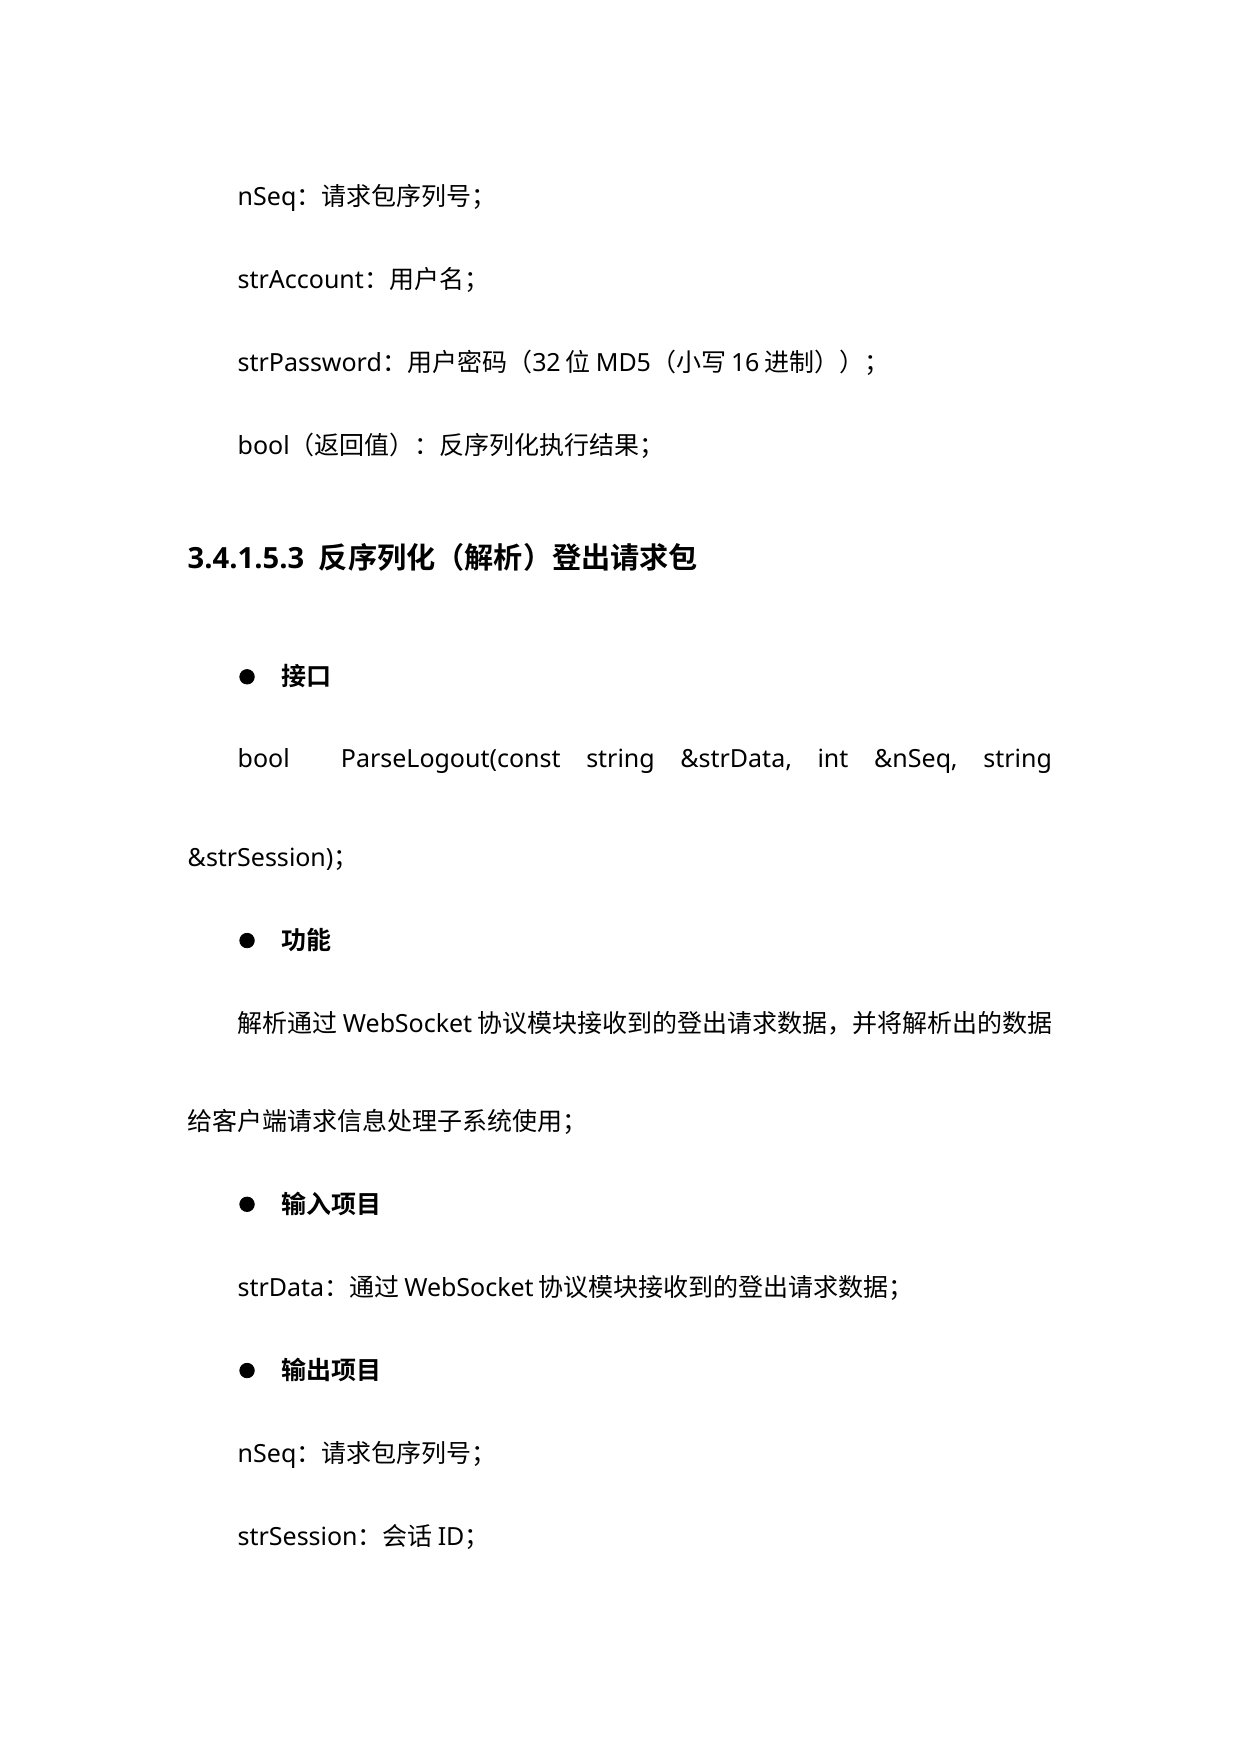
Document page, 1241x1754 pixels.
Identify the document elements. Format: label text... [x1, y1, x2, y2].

list 输出项目 [237, 1336, 1053, 1401]
text strSession：会话ID； [187, 1502, 1053, 1567]
text strPassword：用户密码（32位MD5（小写16进制））； [187, 328, 1053, 393]
list 接口 [237, 642, 1053, 707]
text nSeq：请求包序列号； [187, 1419, 1053, 1484]
text strAccount：用户名； [187, 245, 1053, 310]
list 输入项目 [237, 1170, 1053, 1235]
text nSeq：请求包序列号； [187, 162, 1053, 227]
subtitle 反序列化（解析）登出请求包 [187, 524, 1053, 589]
list 功能 [237, 906, 1053, 971]
text bool ParseLogout(const string &strData, int &nSeq, string &strSession)； [187, 726, 1053, 888]
text 解析通过WebSocket协议模块接收到的登出请求数据，并将解析出的数据给客户端请求信息处理子系统使用； [187, 989, 1053, 1152]
text strData：通过WebSocket协议模块接收到的登出请求数据； [187, 1253, 1053, 1318]
text bool（返回值）：反序列化执行结果； [187, 411, 1053, 476]
